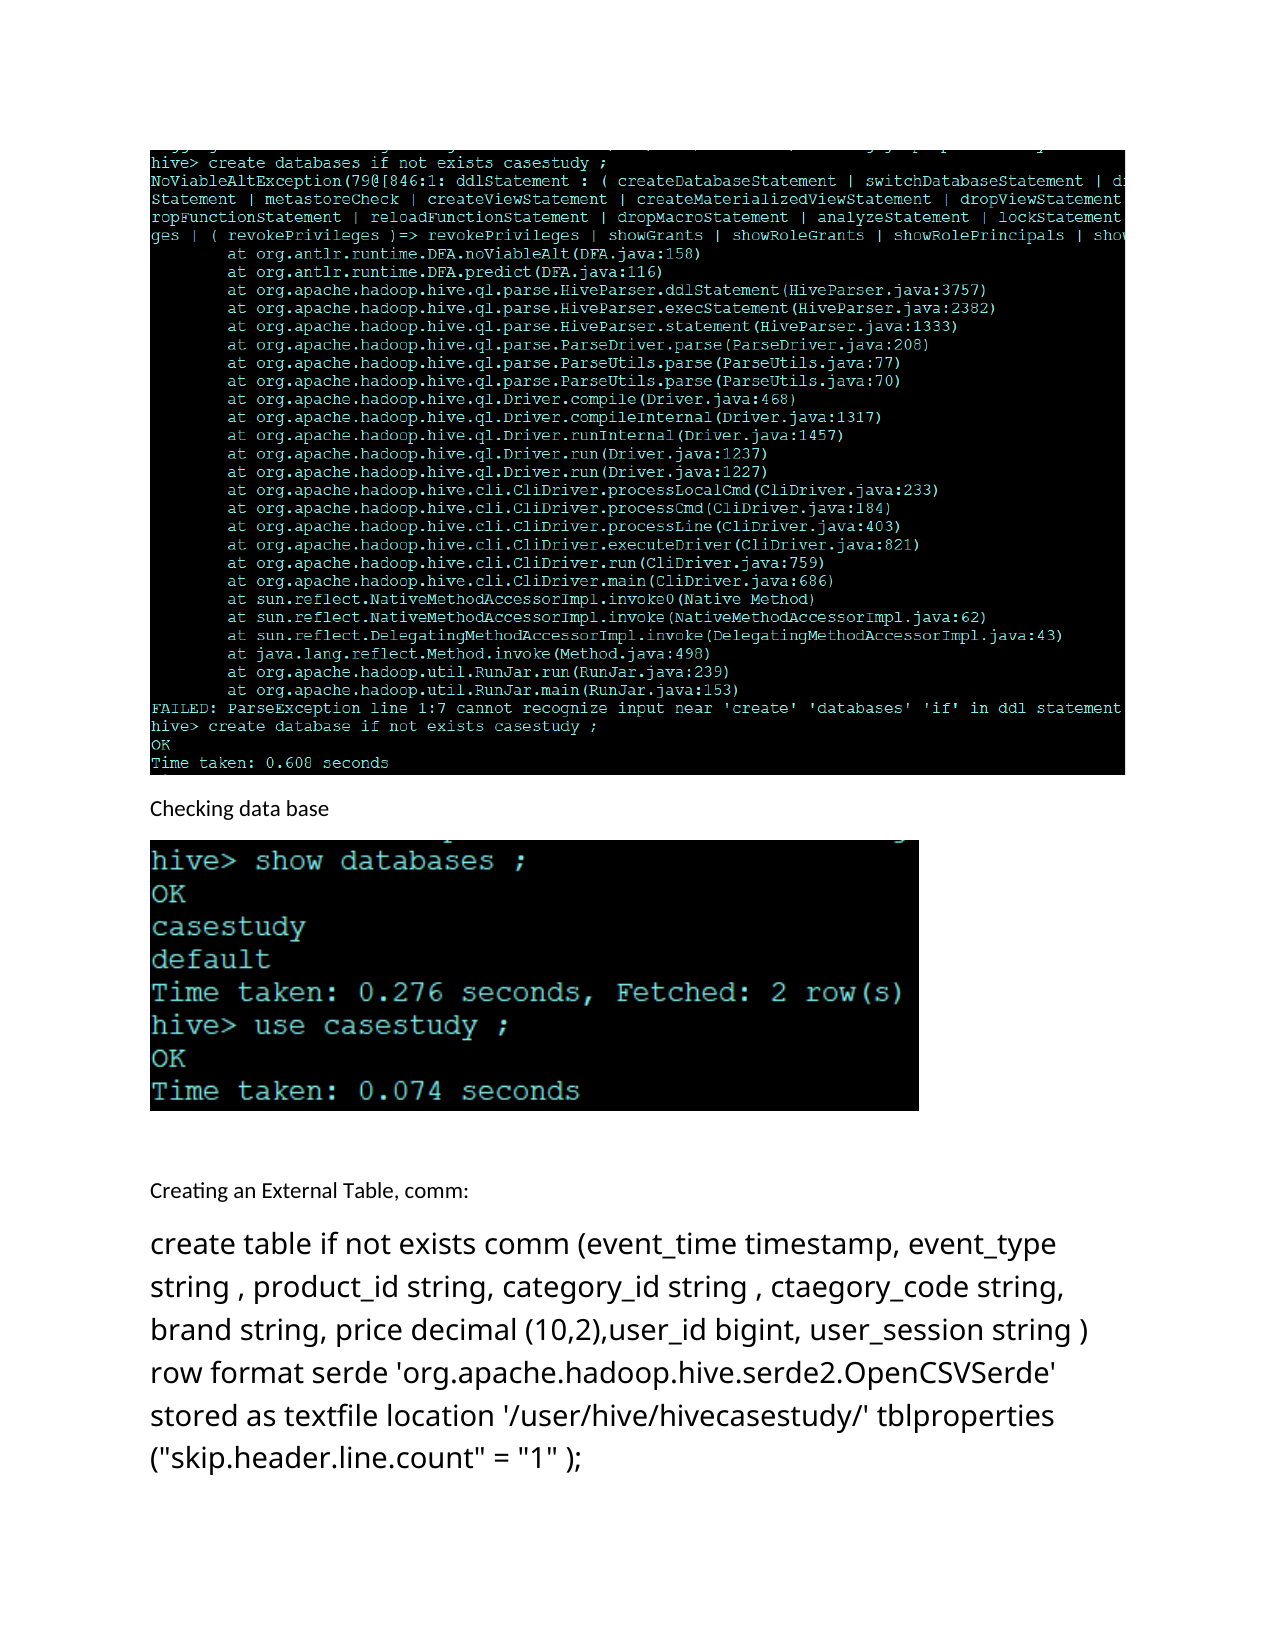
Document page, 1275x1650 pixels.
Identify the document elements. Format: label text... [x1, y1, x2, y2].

picture [150, 150, 1125, 775]
picture [150, 840, 919, 1111]
text Checking data base [150, 794, 1125, 822]
text Creating an External Table, comm: [150, 1177, 1125, 1205]
text create table if not exists comm (event_time timestamp, event_type string , product_id string, category_id string , ctaegory_code string, brand string, price decimal (10,2),user_id bigint, user_session string ) row format serde 'org.apache.hadoop.hive.serde2.OpenCSVSerde' stored as textfile location '/user/hive/hivecasestudy/' tblproperties ("skip.header.line.count" = "1" ); [150, 1223, 1125, 1477]
